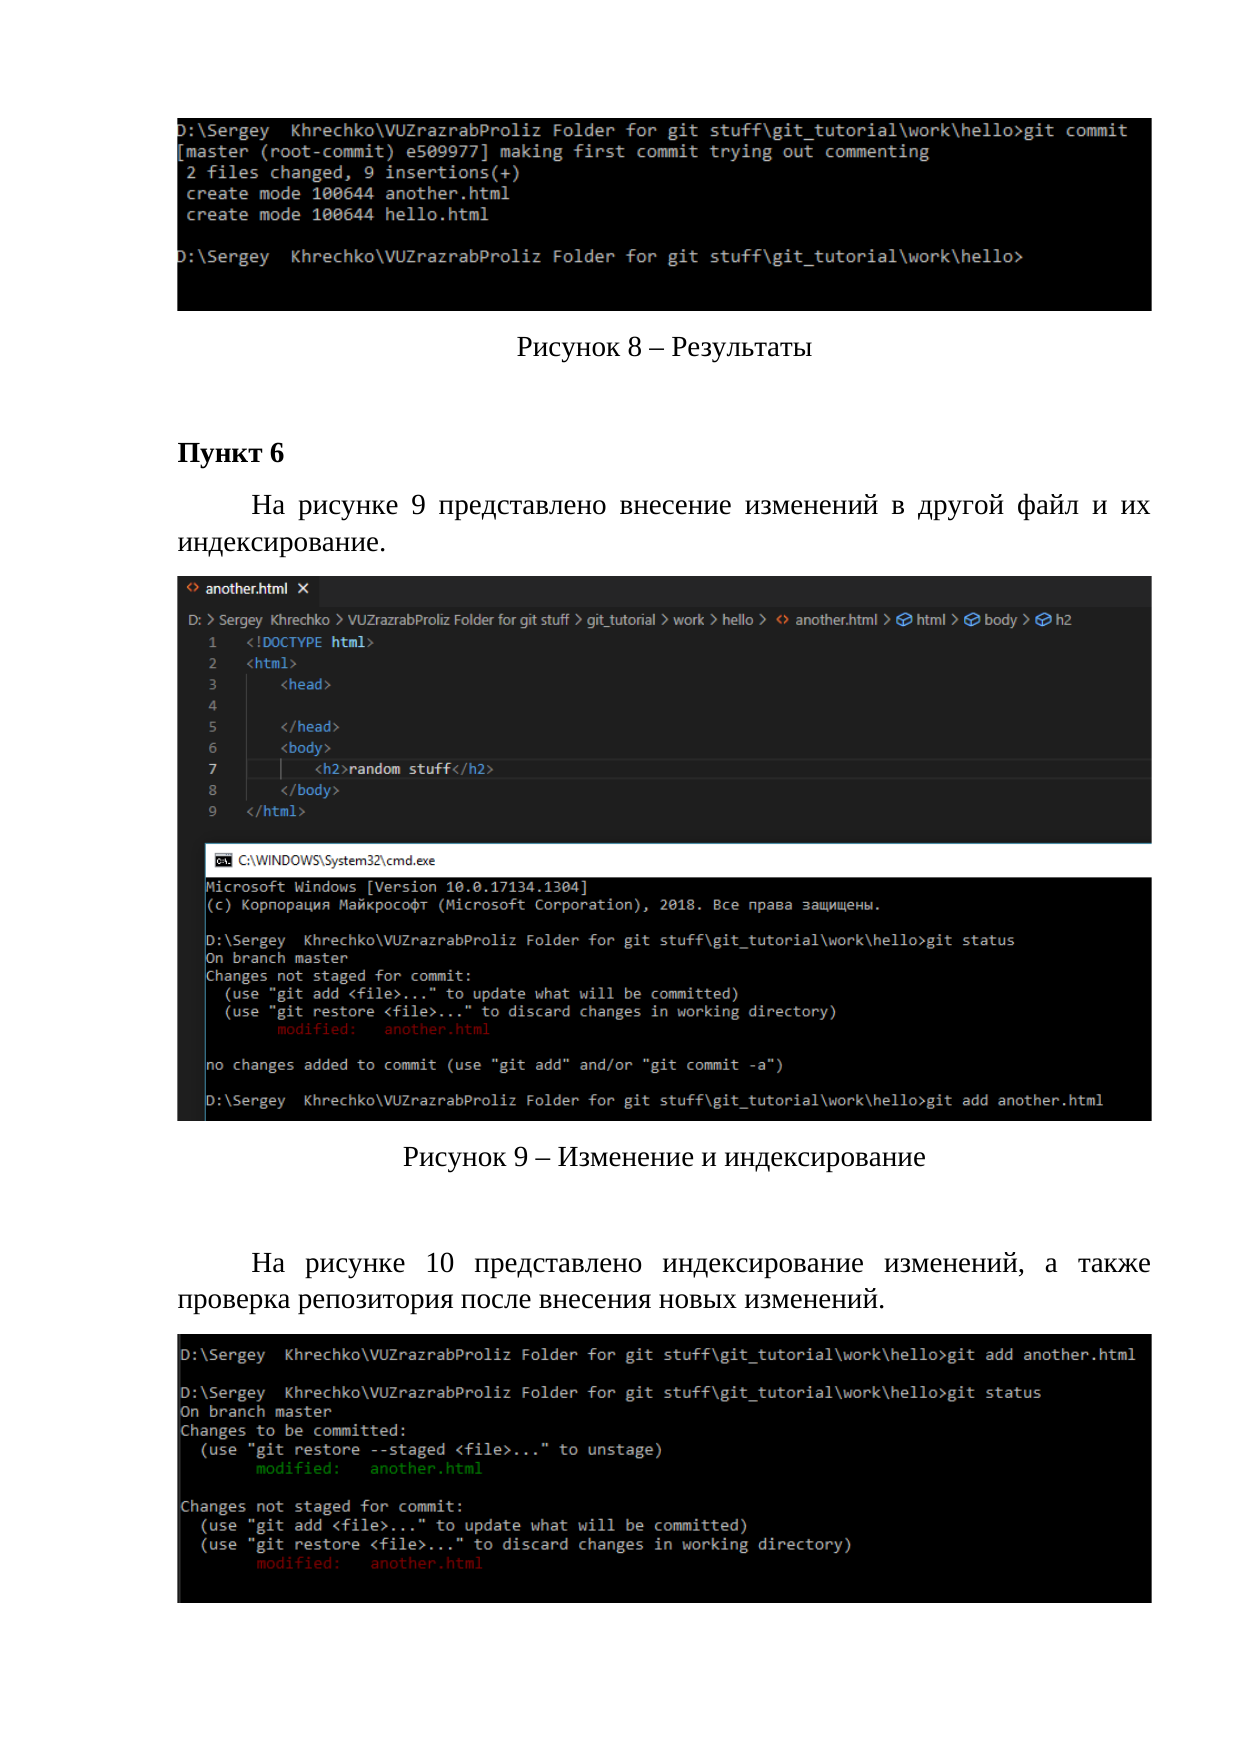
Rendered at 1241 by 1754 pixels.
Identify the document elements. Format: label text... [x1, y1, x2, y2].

picture [177, 118, 1152, 311]
text На рисунке 9 представлено внесение изменений в другой файл и их индексирование. [177, 487, 1152, 557]
text Рисунок 9 – Изменение и индексирование [177, 1139, 1152, 1173]
text На рисунке 10 представлено индексирование изменений, а также проверка репозитория после внесения новых изменений. [177, 1245, 1152, 1315]
text Пункт 6 [177, 435, 1152, 468]
picture [177, 1334, 1152, 1603]
picture [177, 576, 1152, 1121]
text Рисунок 8 – Результаты [177, 329, 1152, 363]
